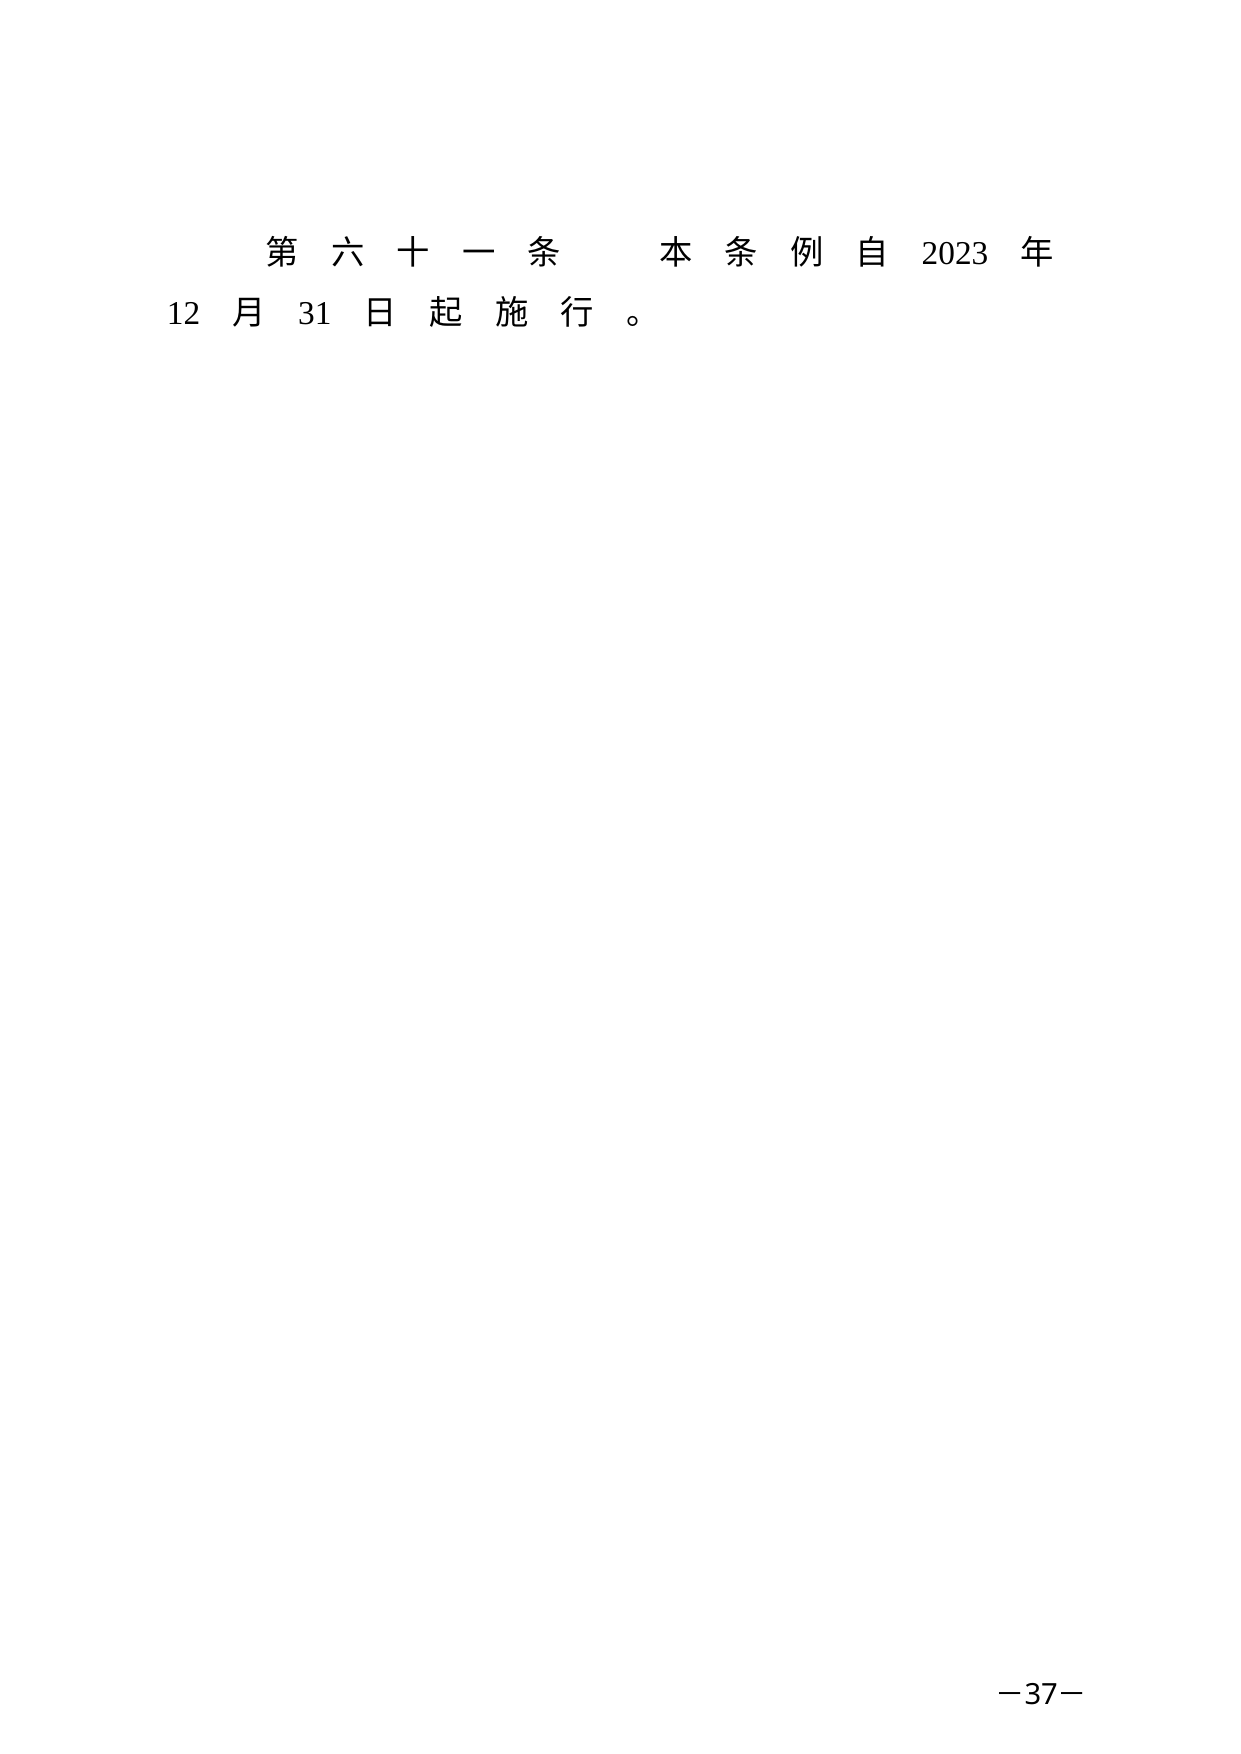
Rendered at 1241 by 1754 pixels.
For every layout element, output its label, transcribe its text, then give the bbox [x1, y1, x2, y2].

text 第六十一条 本条例自2023年12月31日起施行。 [167, 219, 1085, 340]
